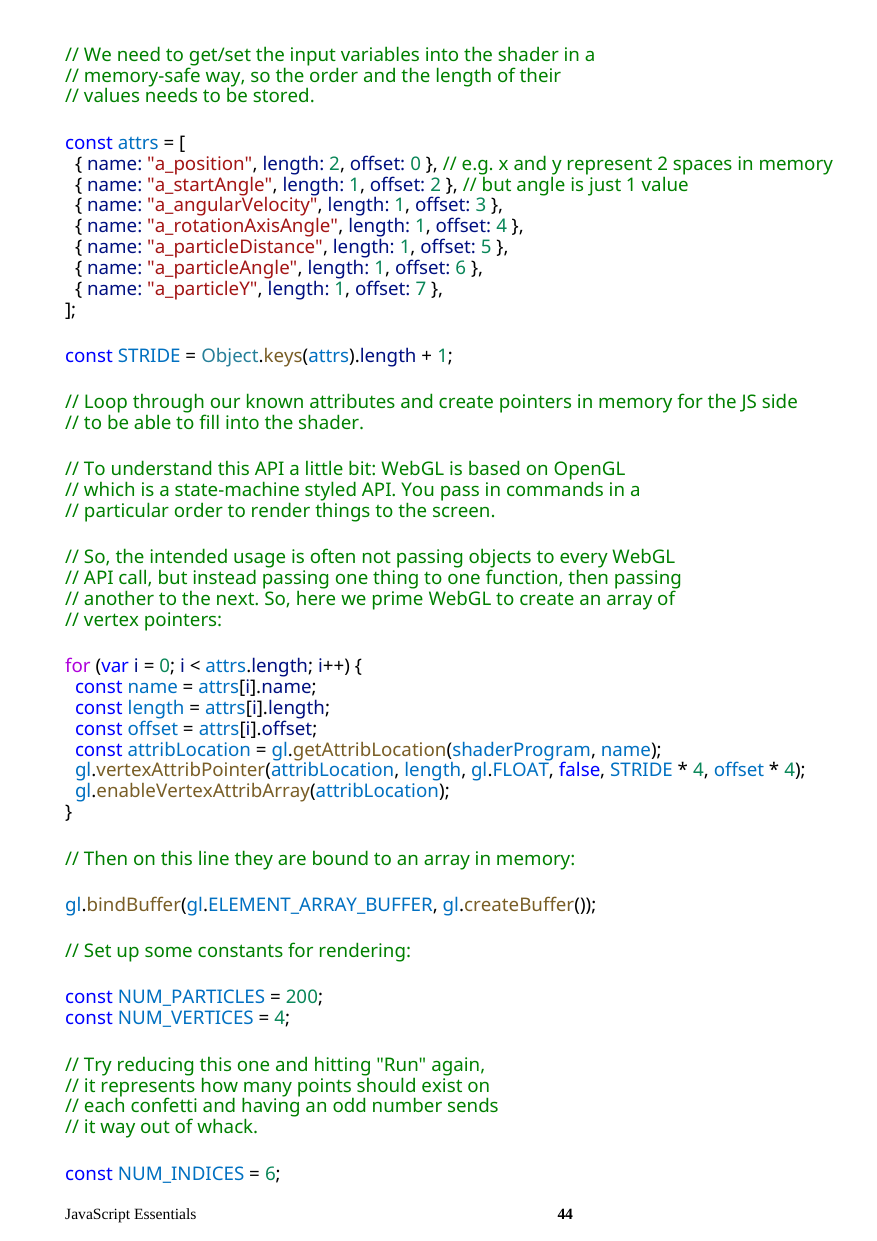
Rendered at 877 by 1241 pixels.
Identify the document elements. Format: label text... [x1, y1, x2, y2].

text { name: "a_angularVelocity", length: 1, offset: 3 }, [65, 195, 859, 216]
text // it way out of whack. [65, 1117, 859, 1138]
text // it represents how many points should exist on [65, 1075, 859, 1096]
text gl.vertexAttribPointer(attribLocation, length, gl.FLOAT, false, STRIDE * 4, offset * 4); [65, 760, 859, 781]
text // which is a state-machine styled API. You pass in commands in a [65, 480, 859, 501]
text const offset = attrs[i].offset; [65, 718, 859, 739]
text // another to the next. So, here we prime WebGL to create an array of [65, 589, 859, 610]
text { name: "a_particleY", length: 1, offset: 7 }, [65, 278, 859, 299]
text { name: "a_particleDistance", length: 1, offset: 5 }, [65, 237, 859, 258]
text gl.enableVertexAttribArray(attribLocation); [65, 781, 859, 802]
text { name: "a_position", length: 2, offset: 0 }, // e.g. x and y represent 2 spaces in memory [65, 153, 859, 174]
text } [65, 802, 859, 823]
text { name: "a_rotationAxisAngle", length: 1, offset: 4 }, [65, 216, 859, 237]
text // memory-safe way, so the order and the length of their [65, 65, 859, 86]
text { name: "a_startAngle", length: 1, offset: 2 }, // but angle is just 1 value [65, 174, 859, 195]
text { name: "a_particleAngle", length: 1, offset: 6 }, [65, 258, 859, 278]
text gl.bindBuffer(gl.ELEMENT_ARRAY_BUFFER, gl.createBuffer()); [65, 894, 859, 915]
text const NUM_VERTICES = 4; [65, 1008, 859, 1029]
text const STRIDE = Object.keys(attrs).length + 1; [65, 346, 859, 366]
text for (var i = 0; i < attrs.length; i++) { [65, 656, 859, 677]
text // Loop through our known attributes and create pointers in memory for the JS side [65, 392, 859, 413]
text // to be able to fill into the shader. [65, 413, 859, 434]
text const length = attrs[i].length; [65, 698, 859, 718]
text // So, the intended usage is often not passing objects to every WebGL [65, 547, 859, 568]
text ]; [65, 299, 859, 320]
text // particular order to render things to the screen. [65, 501, 859, 522]
text // Then on this line they are bound to an array in memory: [65, 848, 859, 869]
text // We need to get/set the input variables into the shader in a [65, 44, 859, 65]
text // Try reducing this one and hitting "Run" again, [65, 1054, 859, 1075]
text // values needs to be stored. [65, 86, 859, 107]
text const NUM_INDICES = 6; [65, 1163, 859, 1184]
text const attribLocation = gl.getAttribLocation(shaderProgram, name); [65, 739, 859, 760]
text // vertex pointers: [65, 610, 859, 631]
text // API call, but instead passing one thing to one function, then passing [65, 568, 859, 589]
text const attrs = [ [65, 133, 859, 153]
text const name = attrs[i].name; [65, 677, 859, 698]
text // To understand this API a little bit: WebGL is based on OpenGL [65, 459, 859, 480]
text // Set up some constants for rendering: [65, 941, 859, 962]
text // each confetti and having an odd number sends [65, 1096, 859, 1117]
text const NUM_PARTICLES = 200; [65, 987, 859, 1008]
